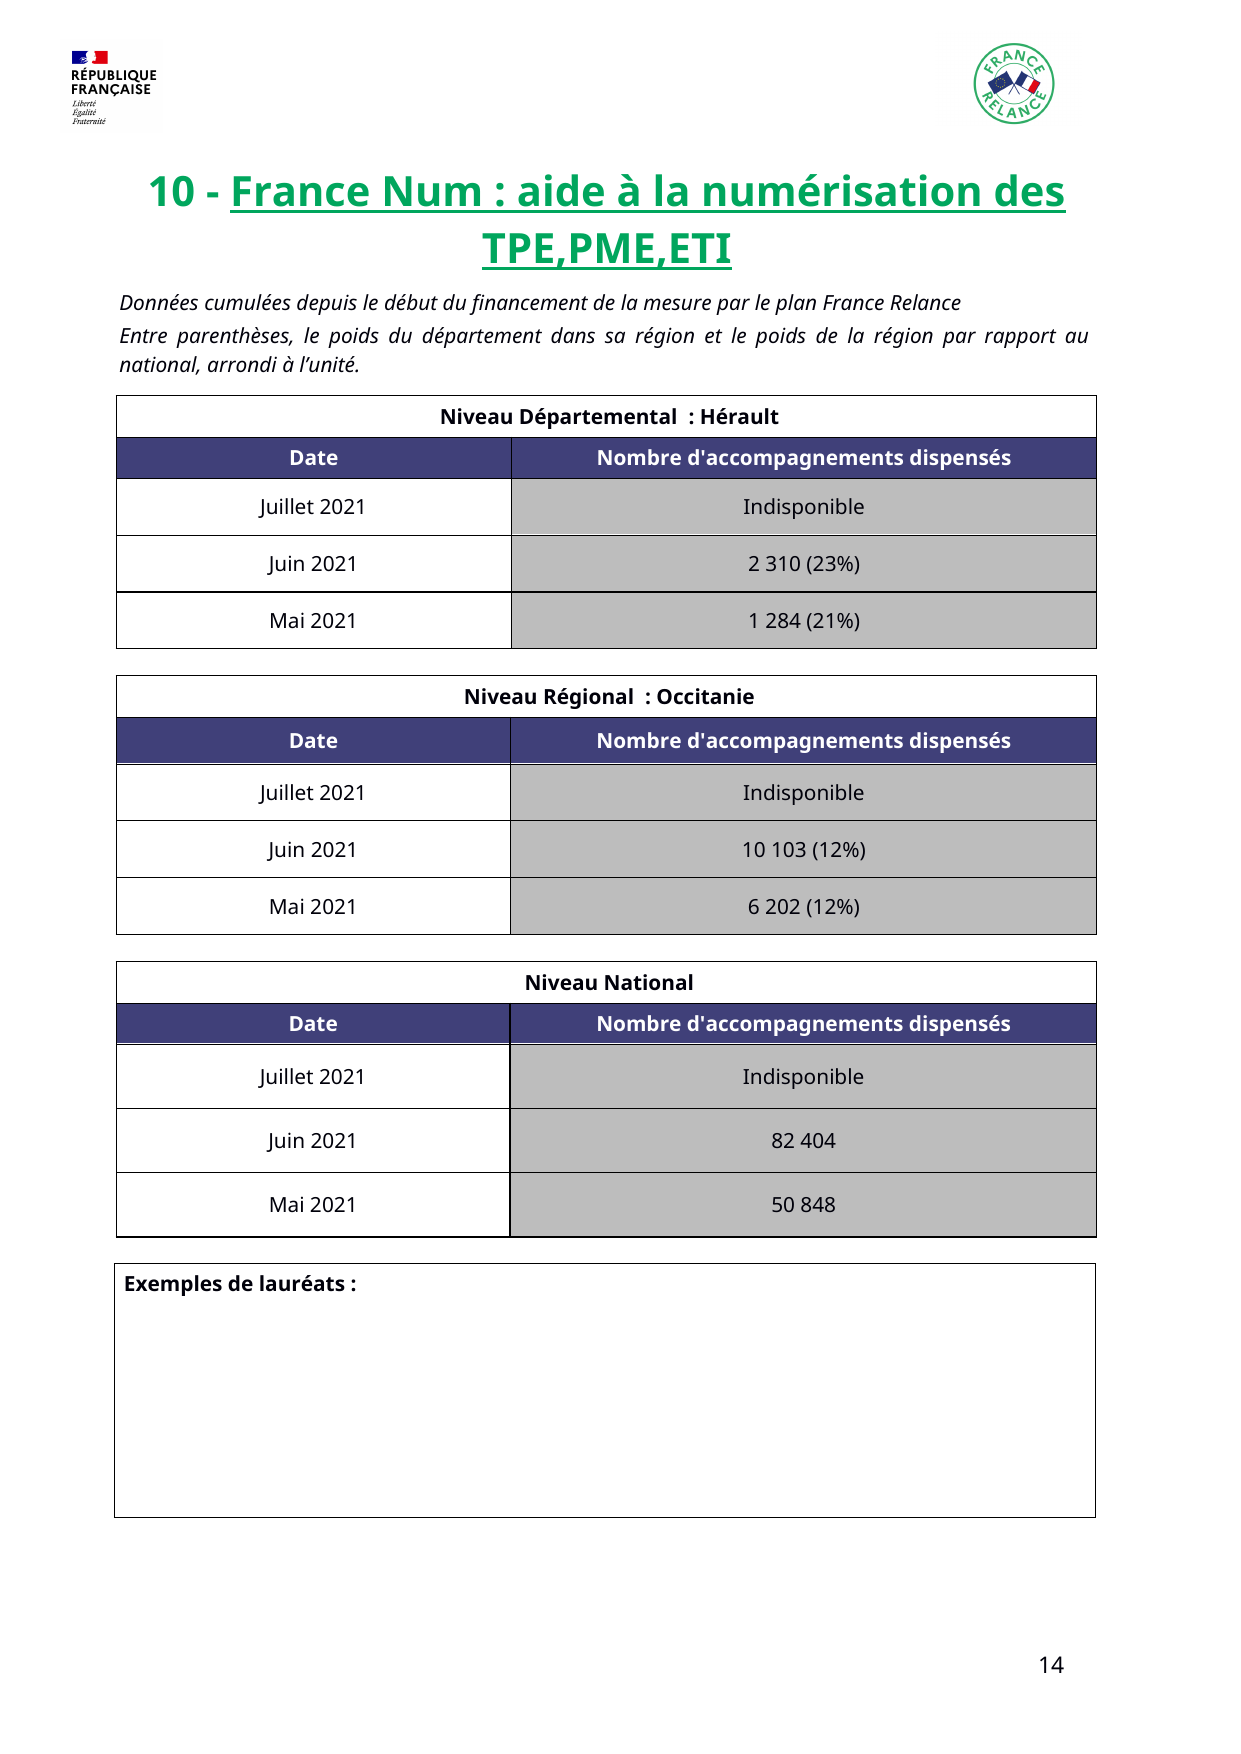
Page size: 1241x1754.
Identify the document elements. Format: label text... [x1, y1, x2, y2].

table_cell Juin 2021 [117, 536, 511, 591]
table_cell Date [117, 438, 511, 478]
table_cell Mai 2021 [117, 878, 510, 934]
table_cell 2 310 (23%) [512, 536, 1096, 591]
table_cell Juillet 2021 [117, 1045, 509, 1108]
picture [60, 39, 164, 133]
table_cell Juin 2021 [117, 821, 510, 877]
table_cell 6 202 (12%) [511, 878, 1096, 934]
table_cell Indisponible [512, 479, 1096, 534]
table_cell Juillet 2021 [117, 765, 510, 820]
picture [935, 31, 1082, 126]
text Entre parenthèses, le poids du département dans sa région et le poids de la région par rapport au national, arrondi à l’unité. [119, 321, 1094, 378]
table_cell Nombre d'accompagnements dispensés [512, 438, 1096, 478]
subtitle 10 - France Num : aide à la numérisation des TPE,PME,ETI [119, 162, 1094, 276]
table_cell 50 848 [511, 1173, 1096, 1236]
table_cell Mai 2021 [117, 1173, 509, 1236]
text Données cumulées depuis le début du financement de la mesure par le plan France Relance [119, 288, 1094, 317]
table_cell 1 284 (21%) [512, 593, 1096, 648]
table_cell Indisponible [511, 1045, 1096, 1108]
table_cell Date [117, 1004, 509, 1043]
table_cell 82 404 [511, 1109, 1096, 1172]
table_header Niveau Départemental : Hérault [117, 396, 1096, 437]
table_cell Juillet 2021 [117, 479, 511, 534]
table_cell Nombre d'accompagnements dispensés [511, 1004, 1096, 1043]
table_cell Indisponible [511, 765, 1096, 820]
table_header Niveau National [117, 962, 1096, 1002]
table_header Exemples de lauréats : [115, 1264, 1095, 1517]
table_cell Date [117, 718, 510, 763]
table_cell Nombre d'accompagnements dispensés [511, 718, 1096, 763]
table_header Niveau Régional : Occitanie [117, 676, 1096, 717]
table_cell Juin 2021 [117, 1109, 509, 1172]
table_cell Mai 2021 [117, 593, 511, 648]
table_cell 10 103 (12%) [511, 821, 1096, 877]
